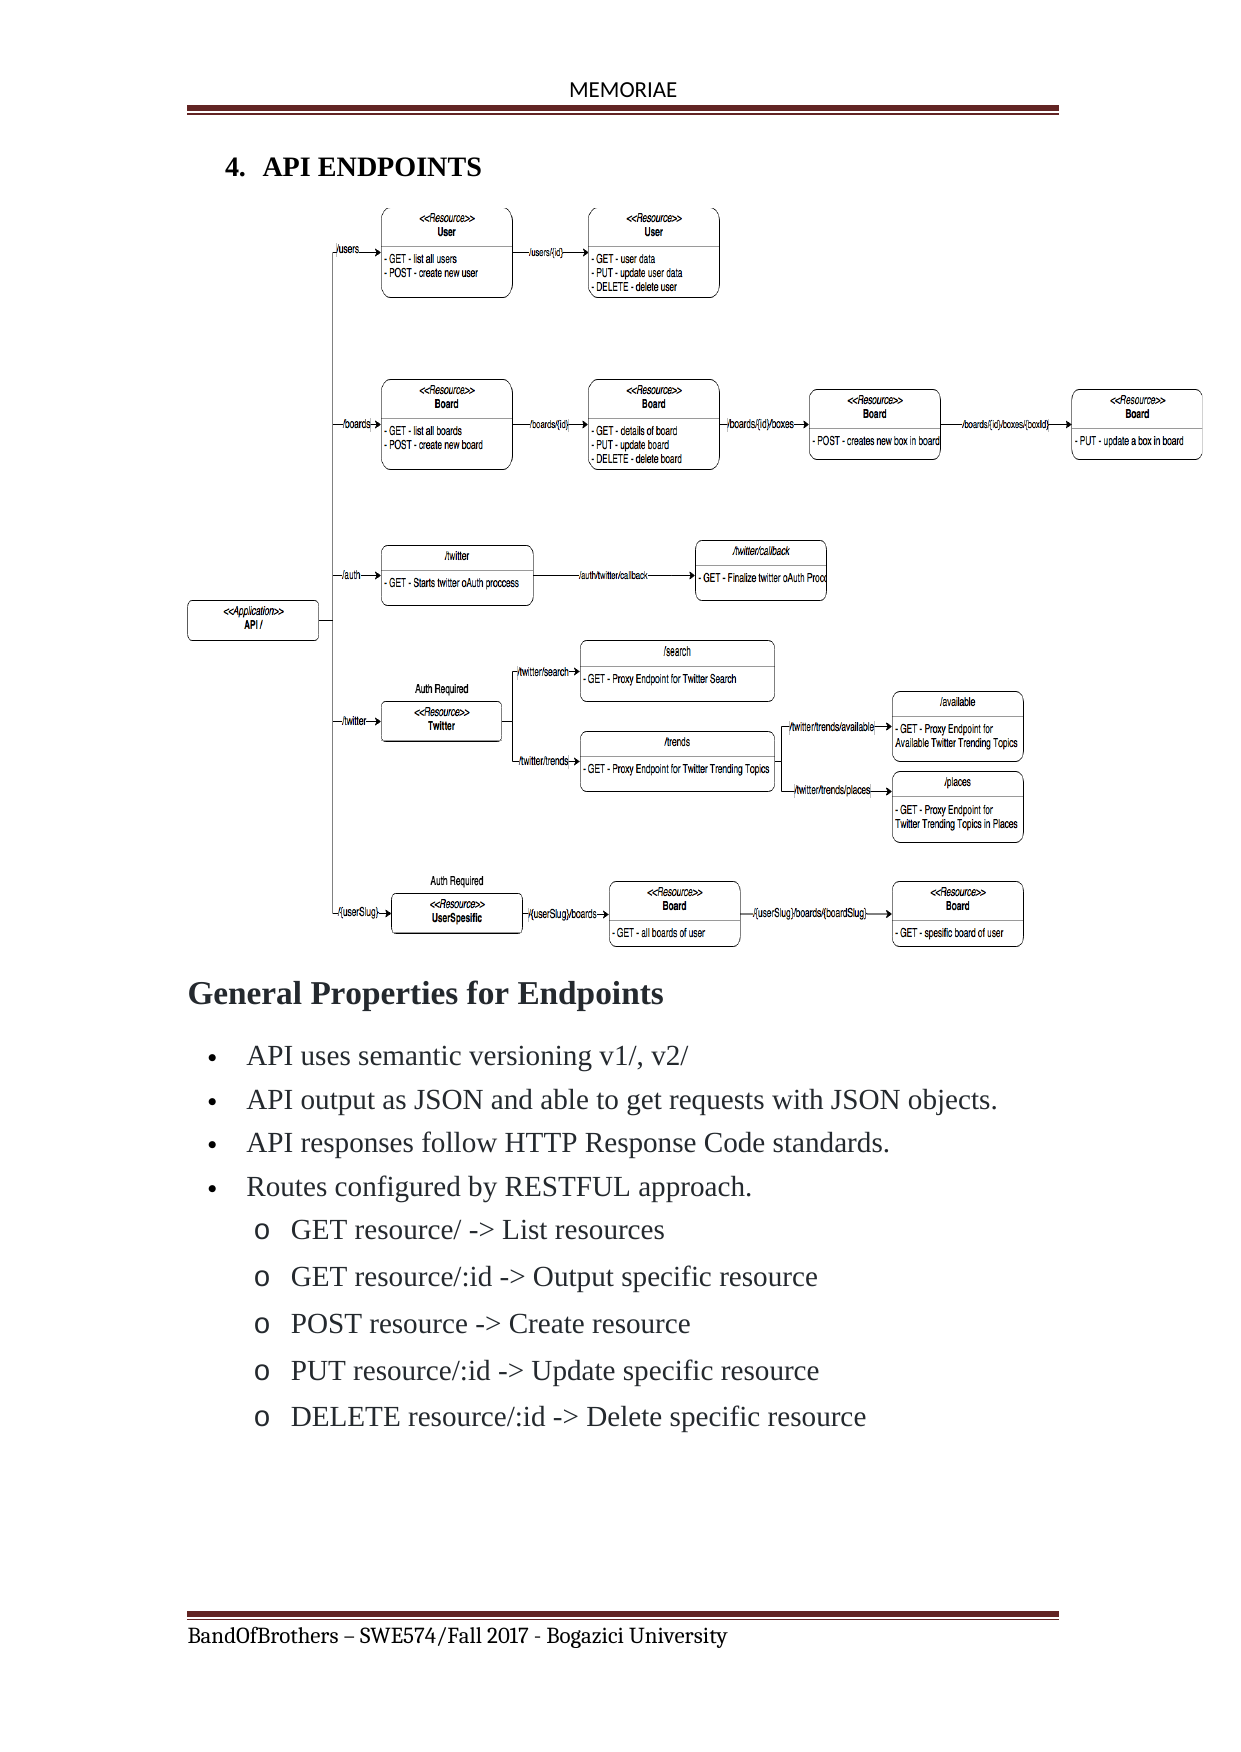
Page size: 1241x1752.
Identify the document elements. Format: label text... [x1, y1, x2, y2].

list DELETE resource/:id -> Delete specific resource [253, 1399, 1059, 1436]
list API responses follow HTTP Response Code standards. [209, 1125, 1059, 1159]
list API output as JSON and able to get requests with JSON objects. [209, 1082, 1059, 1115]
list API uses semantic versioning v1/, v2/ [209, 1038, 1059, 1072]
list API ENDPOINTS [225, 150, 1059, 182]
list Routes configured by RESTFUL approach. [209, 1169, 1059, 1202]
list GET resource/ -> List resources [253, 1212, 1059, 1248]
list PUT resource/:id -> Update specific resource [253, 1353, 1059, 1389]
picture [187, 208, 1203, 949]
list POST resource -> Create resource [253, 1306, 1059, 1342]
list GET resource/:id -> Output specific resource [253, 1259, 1059, 1295]
text General Properties for Endpoints [187, 973, 1059, 1012]
